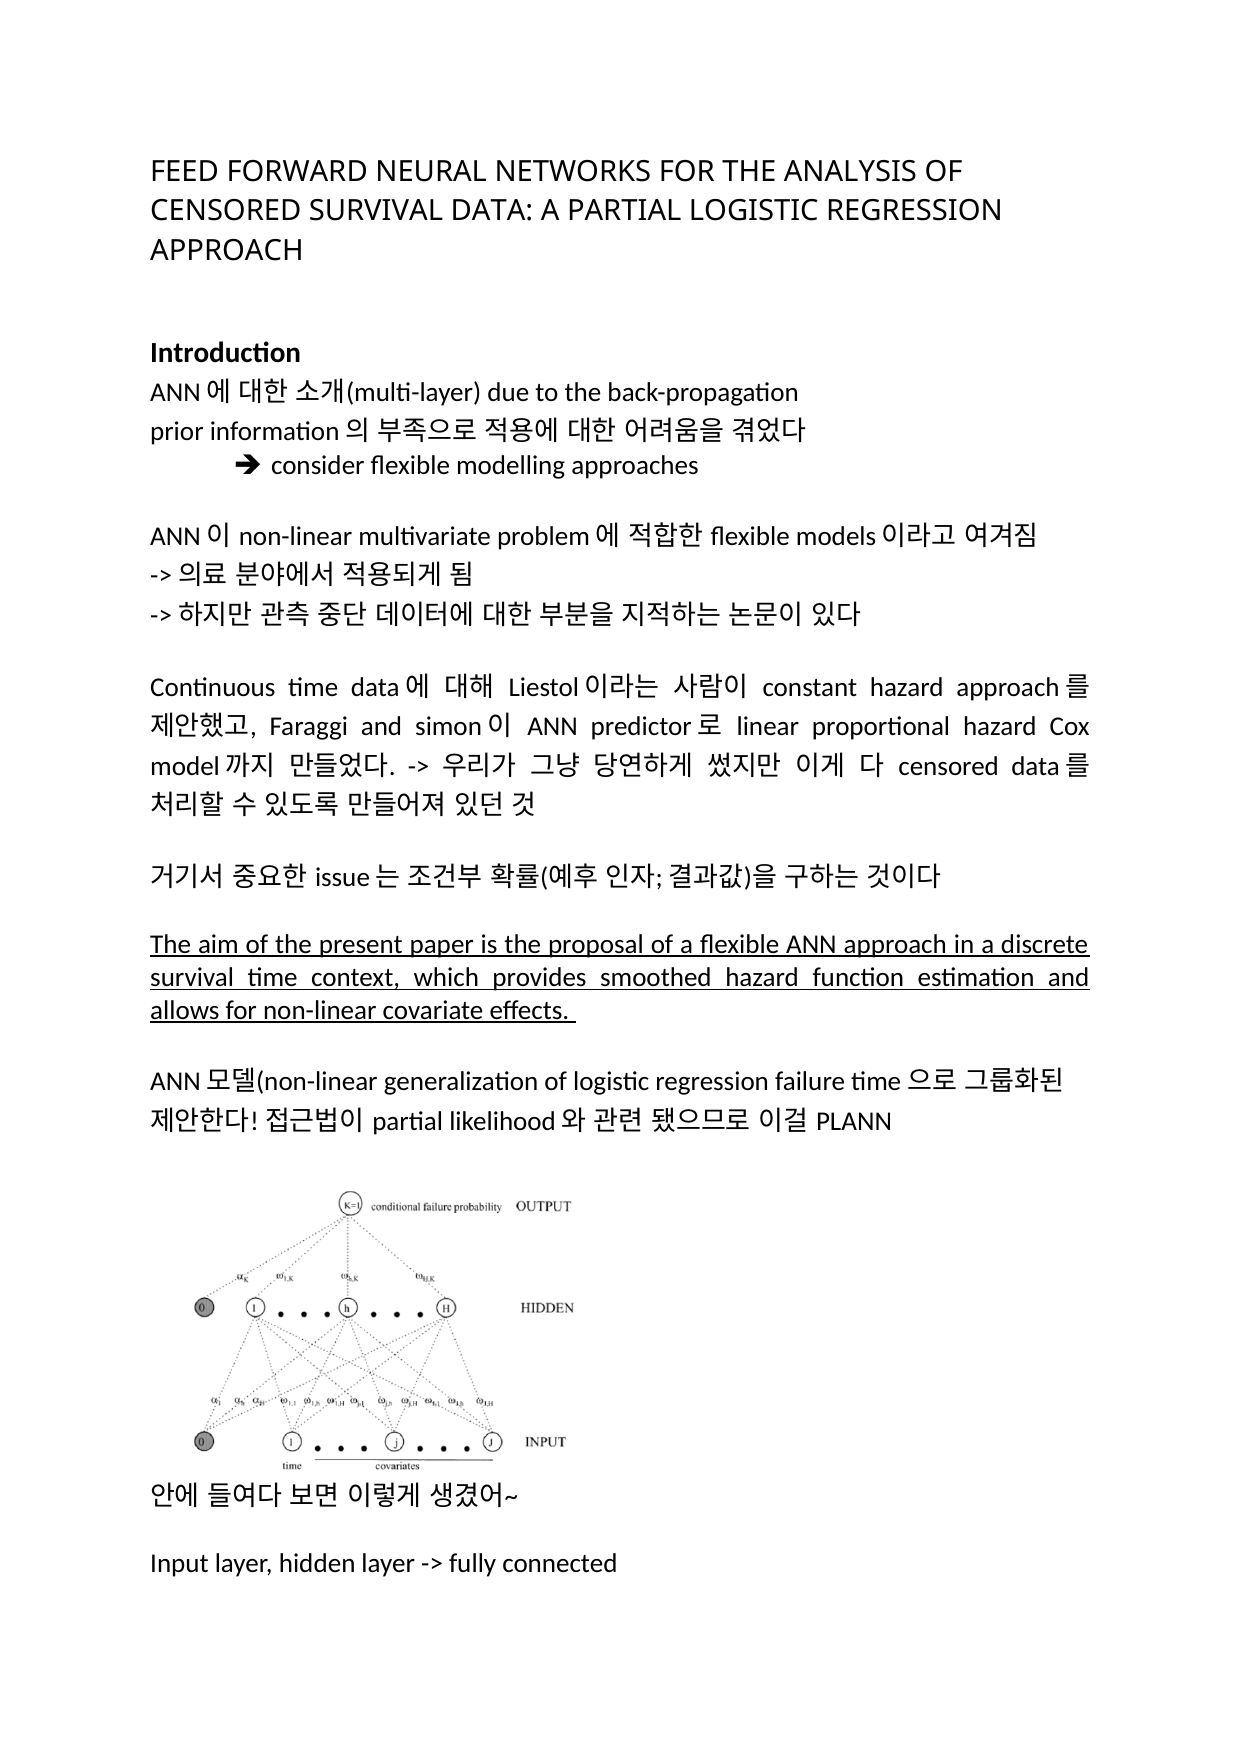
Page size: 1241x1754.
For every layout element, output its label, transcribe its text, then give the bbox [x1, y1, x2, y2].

text FEED FORWARD NEURAL NETWORKS FOR THE ANALYSIS OF CENSORED SURVIVAL DATA: A PARTIAL LOGISTIC REGRESSION APPROACH [150, 150, 1090, 269]
picture [150, 1171, 608, 1475]
text 제안한다! 접근법이 partial likelihood와 관련 됐으므로 이걸 PLANN [150, 1099, 1090, 1138]
text ANN이 non-linear multivariate problem에 적합한 flexible models이라고 여겨짐 [150, 514, 1090, 553]
text The aim of the present paper is the proposal of a flexible ANN approach in a discrete survival time context, which provides smoothed hazard function estimation and allows for non-linear covariate effects. [150, 957, 1090, 989]
text The aim of the present paper is the proposal of a flexible ANN approach in a discrete survival time context, which provides smoothed hazard function estimation and allows for non-linear covariate effects. [150, 927, 1090, 955]
text -> 의료 분야에서 적용되게 됨 [150, 553, 1090, 593]
text Continuous time data에 대해 Liestol이라는 사람이 constant hazard approach를 제안했고, Faraggi and simon이 ANN predictor로 linear proportional hazard Cox model까지 만들었다. -> 우리가 그냥 당연하게 썼지만 이게 다 censored data를 처리할 수 있도록 만들어져 있던 것 [150, 665, 1090, 822]
text 안에 들여다 보면 이렇게 생겼어~ [150, 1474, 1090, 1514]
text prior information의 부족으로 적용에 대한 어려움을 겪었다 [150, 409, 1090, 448]
text ANN모델(non-linear generalization of logistic regression failure time으로 그룹화된 [150, 1059, 1090, 1099]
text Input layer, hidden layer -> fully connected [150, 1547, 1090, 1580]
text Introduction [150, 334, 1090, 369]
text The aim of the present paper is the proposal of a flexible ANN approach in a discrete survival time context, which provides smoothed hazard function estimation and allows for non-linear covariate effects. [150, 990, 1090, 1026]
text 거기서 중요한 issue는 조건부 확률(예후 인자; 결과값)을 구하는 것이다 [150, 855, 1090, 894]
list consider flexible modelling approaches [233, 448, 1090, 481]
text ANN에 대한 소개(multi-layer) due to the back-propagation [150, 369, 1090, 409]
text -> 하지만 관측 중단 데이터에 대한 부분을 지적하는 논문이 있다 [150, 593, 1090, 632]
